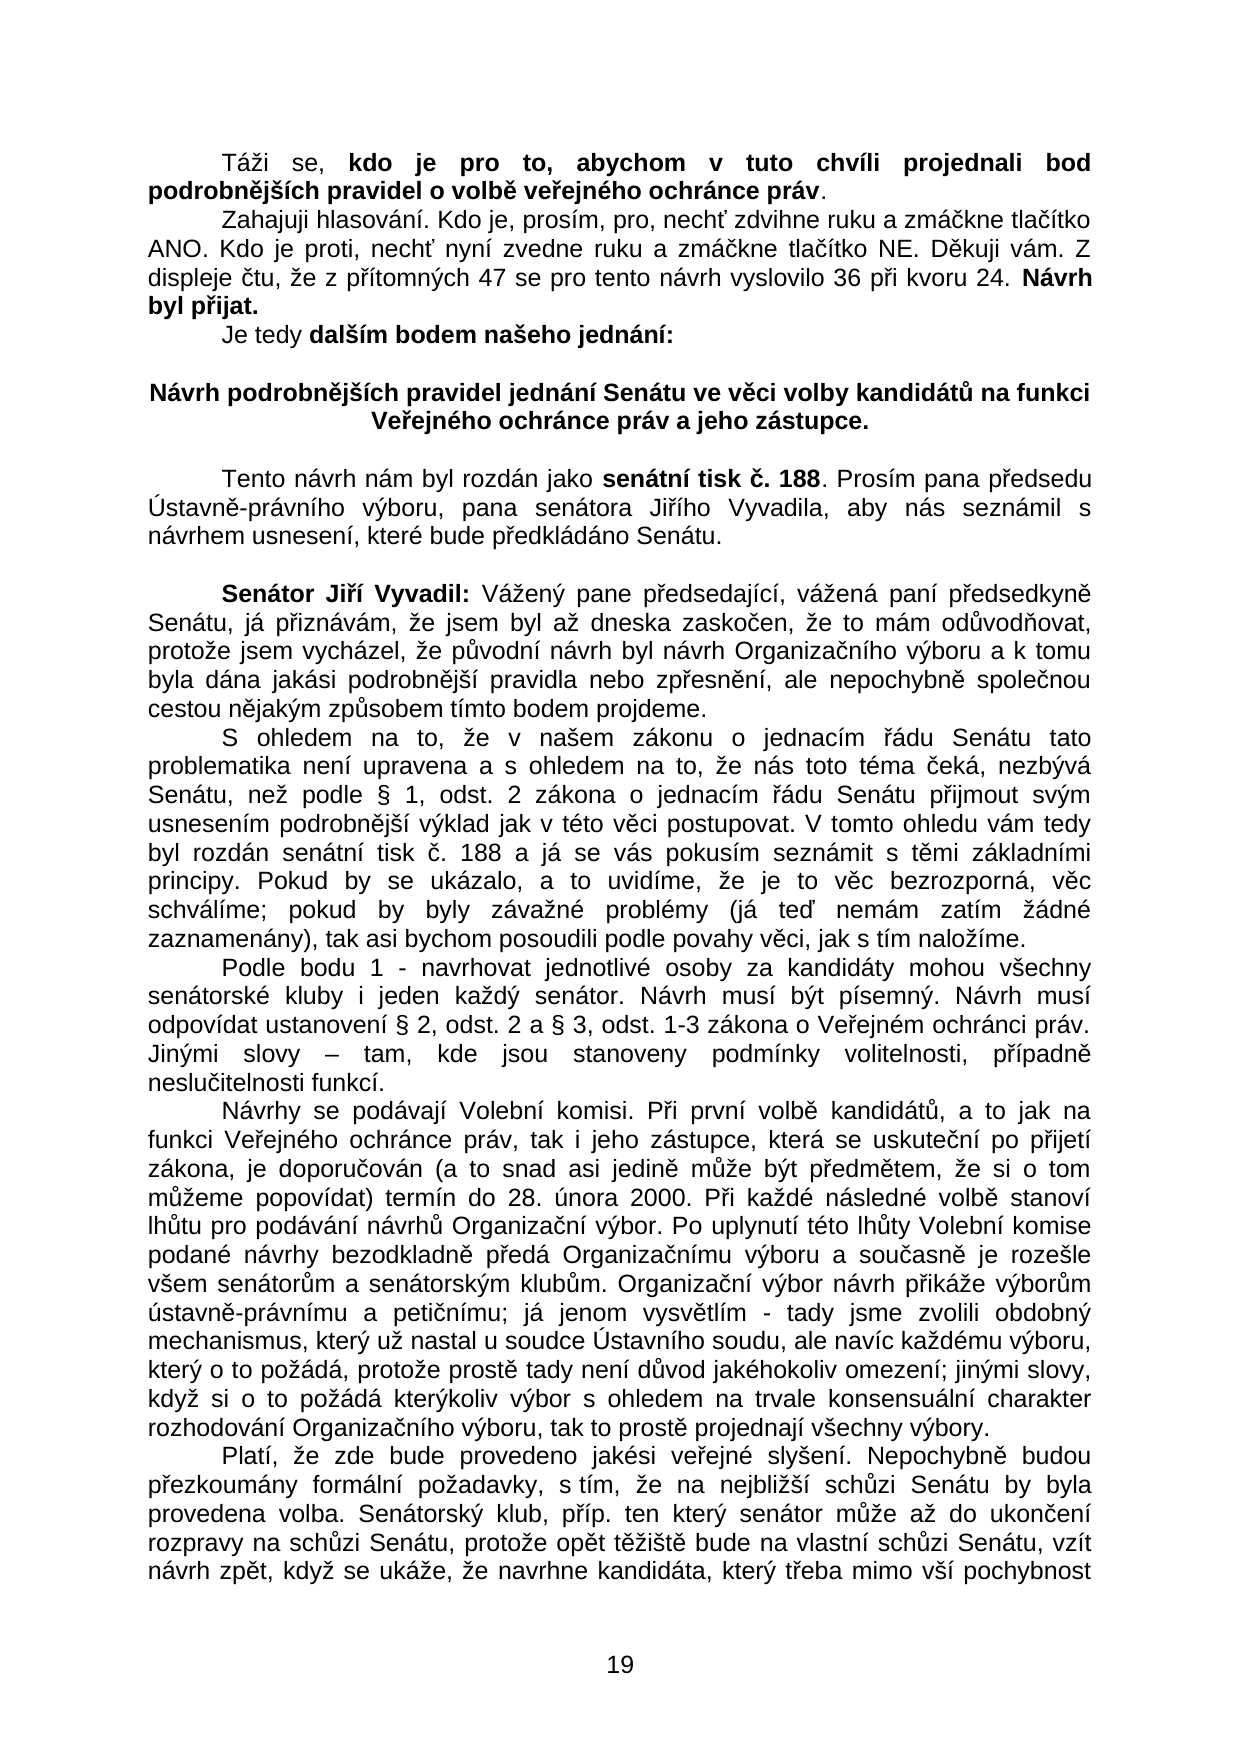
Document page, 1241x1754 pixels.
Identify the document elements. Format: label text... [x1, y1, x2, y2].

text <A NAME='st188'></A>Návrh podrobnějších pravidel jednání Senátu ve věci volby kandidátů na funkci Veřejného ochránce práv a jeho zástupce. [148, 378, 1093, 435]
text Je tedy dalším bodem našeho jednání: [148, 320, 1093, 349]
text Senátor Jiří Vyvadil: Vážený pane předsedající, vážená paní předsedkyně Senátu, já přiznávám, že jsem byl až dneska zaskočen, že to mám odůvodňovat, protože jsem vycházel, že původní návrh byl návrh Organizačního výboru a k tomu byla dána jakási podrobnější pravidla nebo zpřesnění, ale nepochybně společnou cestou nějakým způsobem tímto bodem projdeme. [148, 579, 1093, 723]
text Táži se, kdo je pro to, abychom v tuto chvíli projednali bod podrobnějších pravidel o volbě veřejného ochránce práv. [148, 148, 1093, 205]
text Zahajuji hlasování. Kdo je, prosím, pro, nechť zdvihne ruku a zmáčkne tlačítko ANO. Kdo je proti, nechť nyní zvedne ruku a zmáčkne tlačítko NE. Děkuji vám. Z displeje čtu, že z přítomných 47 se pro tento návrh vyslovilo 36 při kvoru 24. Návrh byl přijat. [148, 205, 1093, 320]
text S ohledem na to, že v našem zákonu o jednacím řádu Senátu tato problematika není upravena a s ohledem na to, že nás toto téma čeká, nezbývá Senátu, než podle § 1, odst. 2 zákona o jednacím řádu Senátu přijmout svým usnesením podrobnější výklad jak v této věci postupovat. V tomto ohledu vám tedy byl rozdán senátní tisk č. 188 a já se vás pokusím seznámit s těmi základními principy. Pokud by se ukázalo, a to uvidíme, že je to věc bezrozporná, věc schválíme; pokud by byly závažné problémy (já teď nemám zatím žádné zaznamenány), tak asi bychom posoudili podle povahy věci, jak s tím naložíme. [148, 723, 1093, 953]
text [148, 1441, 1093, 1585]
text Návrhy se podávají Volební komisi. Při první volbě kandidátů, a to jak na funkci Veřejného ochránce práv, tak i jeho zástupce, která se uskuteční po přijetí zákona, je doporučován (a to snad asi jedině může být předmětem, že si o tom můžeme popovídat) termín do 28. února 2000. Při každé následné volbě stanoví lhůtu pro podávání návrhů Organizační výbor. Po uplynutí této lhůty Volební komise podané návrhy bezodkladně předá Organizačnímu výboru a současně je rozešle všem senátorům a senátorským klubům. Organizační výbor návrh přikáže výborům ústavně-právnímu a petičnímu; já jenom vysvětlím - tady jsme zvolili obdobný mechanismus, který už nastal u soudce Ústavního soudu, ale navíc každému výboru, který o to požádá, protože prostě tady není důvod jakéhokoliv omezení; jinými slovy, když si o to požádá kterýkoliv výbor s ohledem na trvale konsensuální charakter rozhodování Organizačního výboru, tak to prostě projednají všechny výbory. [148, 1096, 1093, 1441]
text Podle bodu 1 - navrhovat jednotlivé osoby za kandidáty mohou všechny senátorské kluby i jeden každý senátor. Návrh musí být písemný. Návrh musí odpovídat ustanovení § 2, odst. 2 a § 3, odst. 1-3 zákona o Veřejném ochránci práv. Jinými slovy – tam, kde jsou stanoveny podmínky volitelnosti, případně neslučitelnosti funkcí. [148, 953, 1093, 1096]
text Tento návrh nám byl rozdán jako senátní tisk č. 188. Prosím pana předsedu Ústavně-právního výboru, pana senátora Jiřího Vyvadila, aby nás seznámil s návrhem usnesení, které bude předkládáno Senátu. [148, 464, 1093, 550]
